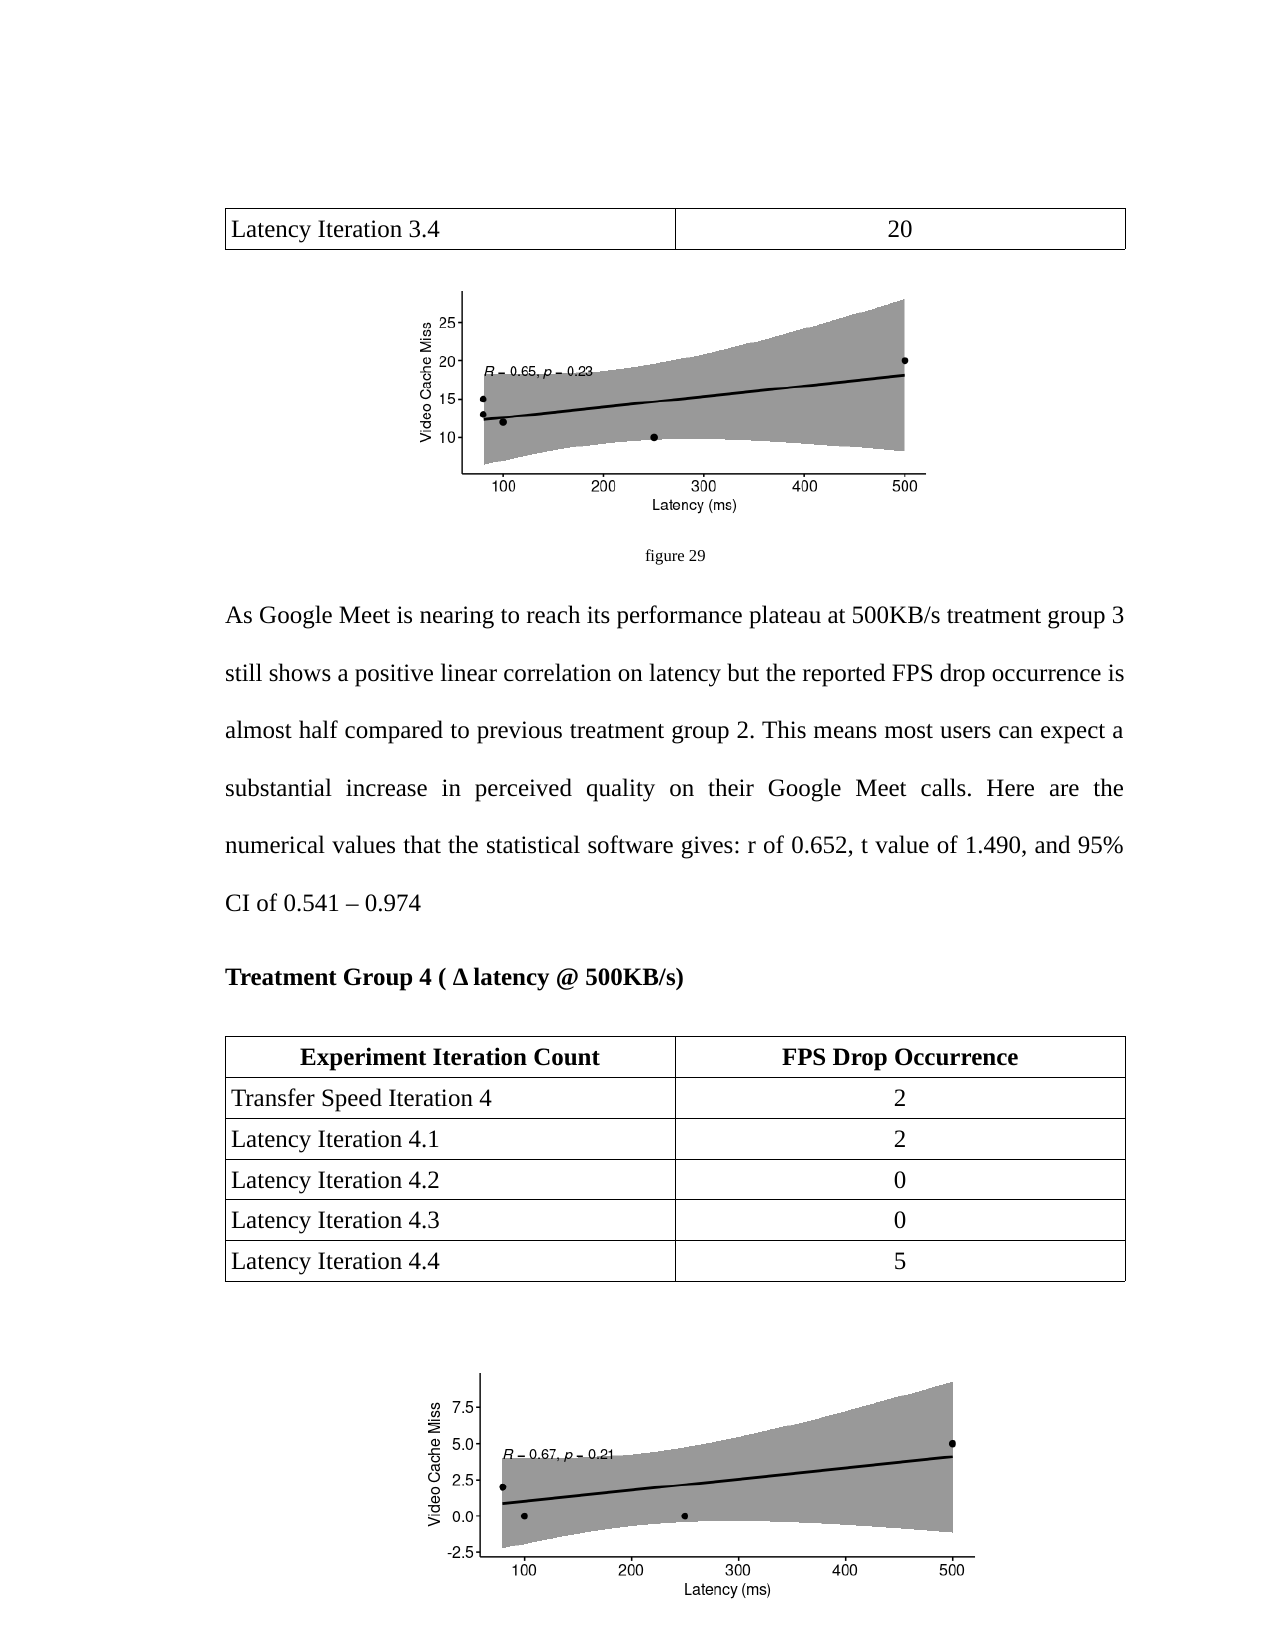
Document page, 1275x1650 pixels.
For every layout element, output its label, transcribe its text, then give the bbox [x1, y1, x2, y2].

text As Google Meet is nearing to reach its performance plateau at 500KB/s treatment group 3 still shows a positive linear correlation on latency but the reported FPS drop occurrence is almost half compared to previous treatment group 2. This means most users can expect a substantial increase in perceived quality on their Google Meet calls. Here are the numerical values that the statistical software gives: r of 0.652, t value of 1.490, and 95% CI of 0.541 – 0.974 [225, 601, 1125, 917]
table_cell Transfer Speed Iteration 4 [226, 1078, 675, 1118]
table_cell 2 [676, 1078, 1125, 1118]
table_cell 0 [676, 1160, 1125, 1199]
picture [412, 283, 933, 521]
table_header Experiment Iteration Count [226, 1037, 675, 1077]
table_cell Latency Iteration 4.4 [226, 1241, 675, 1281]
table_cell 2 [676, 1119, 1125, 1158]
table_cell Latency Iteration 4.1 [226, 1119, 675, 1158]
picture [420, 1365, 982, 1606]
table_header FPS Drop Occurrence [676, 1037, 1125, 1077]
table_cell 5 [676, 1241, 1125, 1281]
table_cell Latency Iteration 4.3 [226, 1200, 675, 1240]
table_cell 0 [676, 1200, 1125, 1240]
table_cell Latency Iteration 3.4 [226, 209, 675, 249]
text Treatment Group 4 ( Δ latency @ 500KB/s) [225, 962, 1125, 991]
table_cell Latency Iteration 4.2 [226, 1160, 675, 1199]
table_cell 20 [676, 209, 1125, 249]
